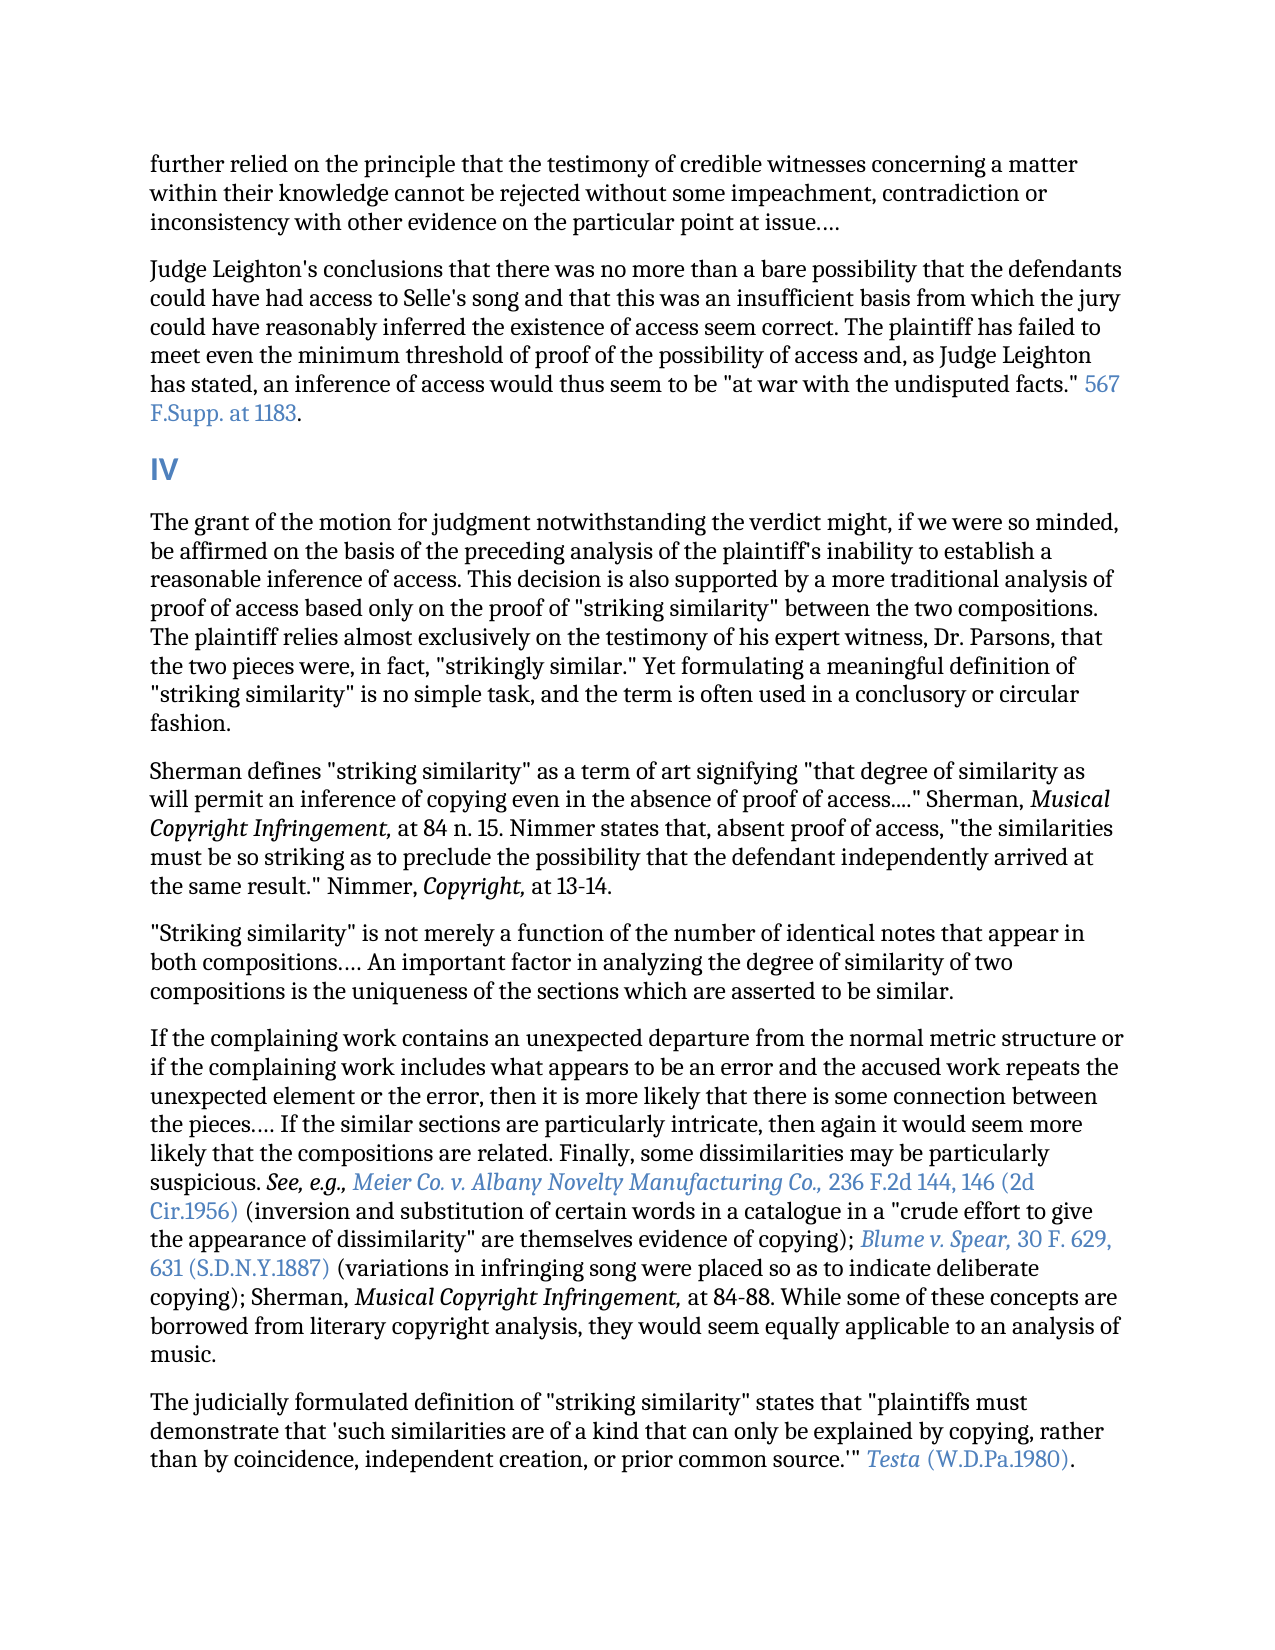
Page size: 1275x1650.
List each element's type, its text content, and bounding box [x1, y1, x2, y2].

subtitle IV [150, 448, 1125, 489]
text Sherman defines "striking similarity" as a term of art signifying "that degree of similarity as will permit an inference of copying even in the absence of proof of access...." Sherman, Musical Copyright Infringement, at 84 n. 15. Nimmer states that, absent proof of access, "the similarities must be so striking as to preclude the possibility that the defendant independently arrived at the same result." Nimmer, Copyright, at 13-14. [150, 757, 1125, 900]
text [150, 150, 1125, 236]
text The grant of the motion for judgment notwithstanding the verdict might, if we were so minded, be affirmed on the basis of the preceding analysis of the plaintiff's inability to establish a reasonable inference of access. This decision is also supported by a more traditional analysis of proof of access based only on the proof of "striking similarity" between the two compositions. The plaintiff relies almost exclusively on the testimony of his expert witness, Dr. Parsons, that the two pieces were, in fact, "strikingly similar." Yet formulating a meaningful definition of "striking similarity" is no simple task, and the term is often used in a conclusory or circular fashion. [150, 508, 1125, 738]
text "Striking similarity" is not merely a function of the number of identical notes that appear in both compositions.… An important factor in analyzing the degree of similarity of two compositions is the uniqueness of the sections which are asserted to be similar. [150, 919, 1125, 1005]
text Judge Leighton's conclusions that there was no more than a bare possibility that the defendants could have had access to Selle's song and that this was an insufficient basis from which the jury could have reasonably inferred the existence of access seem correct. The plaintiff has failed to meet even the minimum threshold of proof of the possibility of access and, as Judge Leighton has stated, an inference of access would thus seem to be "at war with the undisputed facts." 567 F.Supp. at 1183. [150, 255, 1125, 427]
text If the complaining work contains an unexpected departure from the normal metric structure or if the complaining work includes what appears to be an error and the accused work repeats the unexpected element or the error, then it is more likely that there is some connection between the pieces.… If the similar sections are particularly intricate, then again it would seem more likely that the compositions are related. Finally, some dissimilarities may be particularly suspicious. See, e.g., Meier Co. v. Albany Novelty Manufacturing Co., 236 F.2d 144, 146 (2d Cir.1956) (inversion and substitution of certain words in a catalogue in a "crude effort to give the appearance of dissimilarity" are themselves evidence of copying); Blume v. Spear, 30 F. 629, 631 (S.D.N.Y.1887) (variations in infringing song were placed so as to indicate deliberate copying); Sherman, Musical Copyright Infringement, at 84-88. While some of these concepts are borrowed from literary copyright analysis, they would seem equally applicable to an analysis of music. [150, 1024, 1125, 1369]
text The judicially formulated definition of "striking similarity" states that "plaintiffs must demonstrate that 'such similarities are of a kind that can only be explained by copying, rather than by coincidence, independent creation, or prior common source.'" Testa (W.D.Pa.1980). [150, 1388, 1125, 1474]
